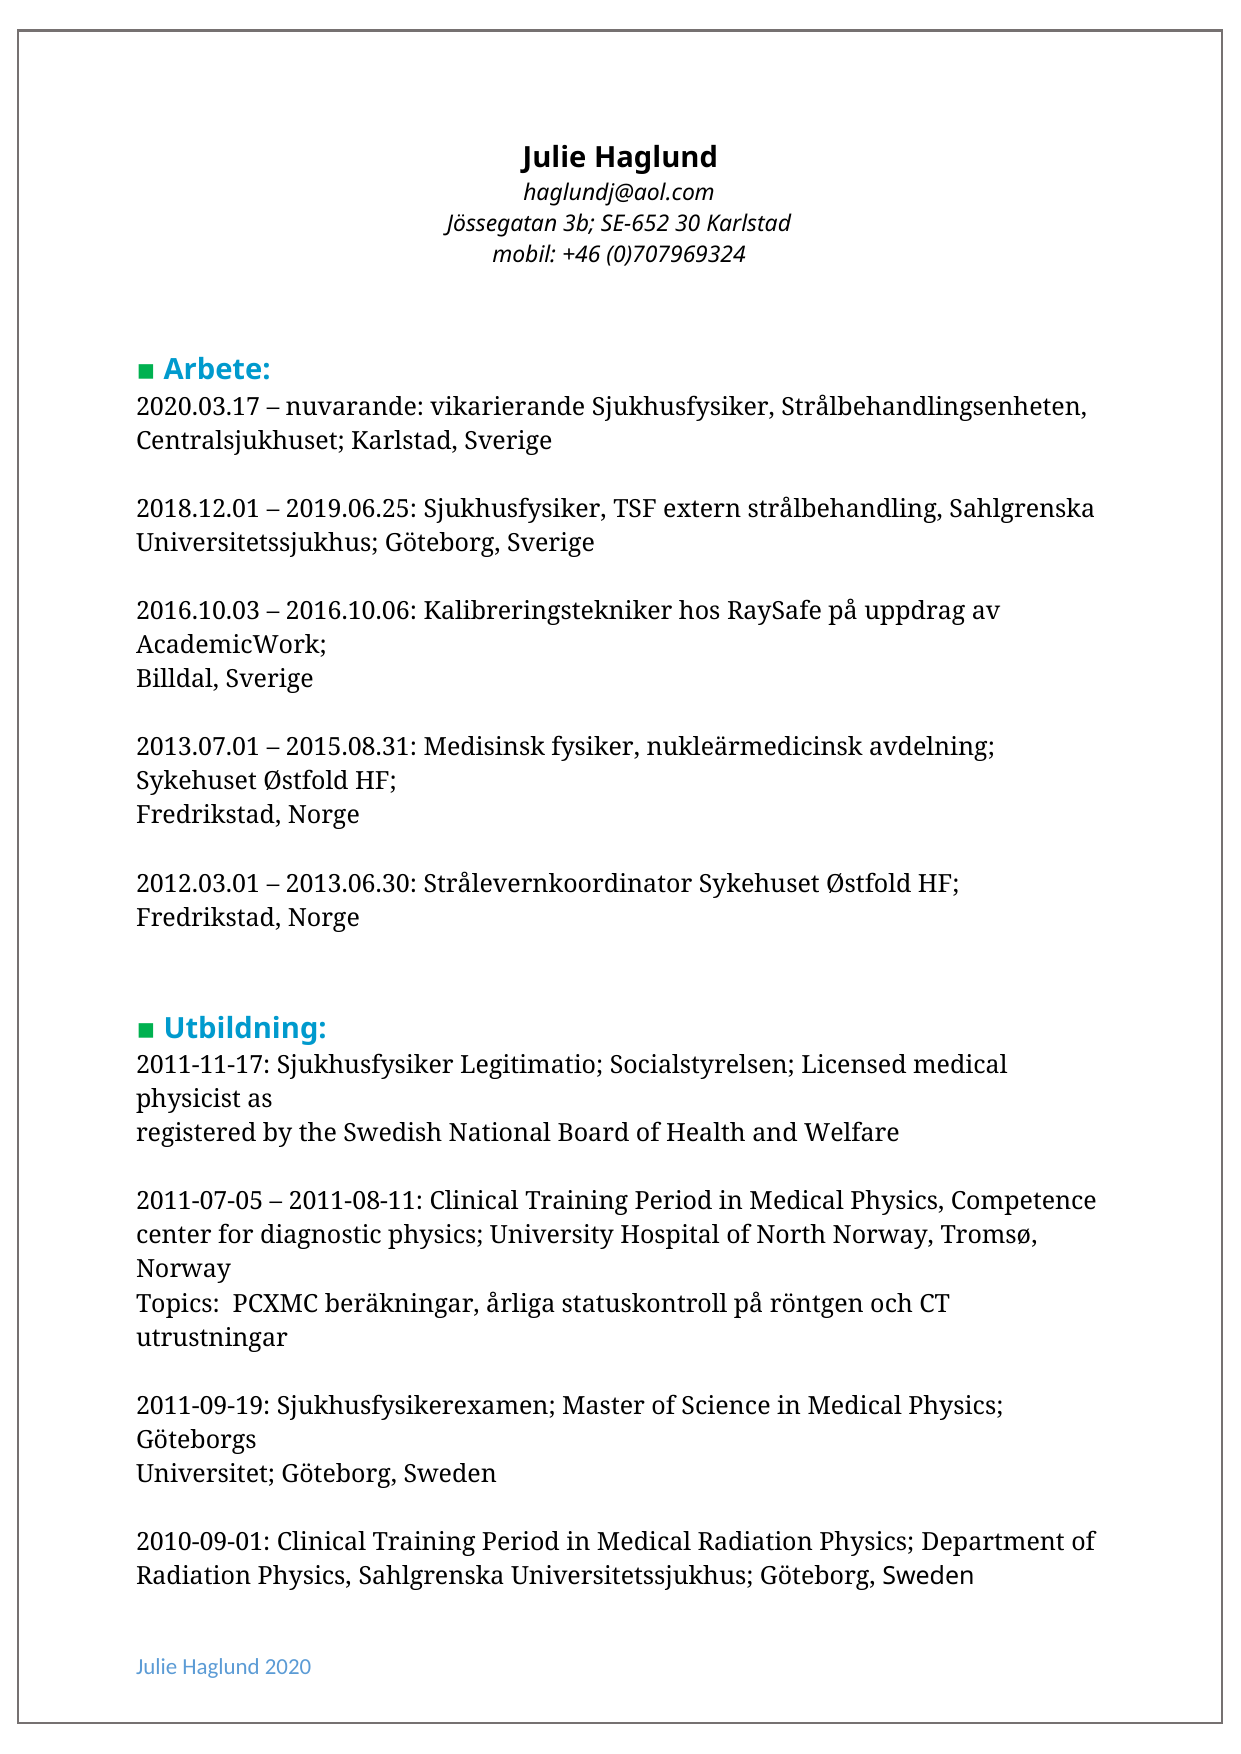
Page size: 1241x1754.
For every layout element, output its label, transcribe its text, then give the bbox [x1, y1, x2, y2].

text 2016.10.03 – 2016.10.06: Kalibreringstekniker hos RaySafe på uppdrag av AcademicWork; [136, 593, 1104, 661]
text Billdal, Sverige [136, 661, 1104, 695]
text mobil: +46 (0)707969324 [136, 238, 1104, 269]
text Fredrikstad, Norge [136, 797, 1104, 831]
text 2020.03.17 – nuvarande: vikarierande Sjukhusfysiker, Strålbehandlingsenheten, Centralsjukhuset; Karlstad, Sverige [136, 388, 1104, 456]
text Topics: PCXMC beräkningar, årliga statuskontroll på röntgen och CT utrustningar [136, 1285, 1104, 1353]
text Jössegatan 3b; SE-652 30 Karlstad [136, 207, 1104, 238]
text 2013.07.01 – 2015.08.31: Medisinsk fysiker, nukleärmedicinsk avdelning; Sykehuset Østfold HF; [136, 729, 1104, 797]
text ▪ Arbete: [136, 349, 1104, 388]
text 2011-09-19: Sjukhusfysikerexamen; Master of Science in Medical Physics; Göteborgs [136, 1387, 1104, 1456]
text 2012.03.01 – 2013.06.30: Strålevernkoordinator Sykehuset Østfold HF; Fredrikstad, Norge [136, 865, 1104, 933]
text ▪ Utbildning: [136, 1007, 1104, 1047]
text 2010-09-01: Clinical Training Period in Medical Radiation Physics; Department of Radiation Physics, Sahlgrenska Universitetssjukhus; Göteborg, Sweden [136, 1524, 1104, 1592]
text haglundj@aol.com [136, 176, 1104, 207]
text Universitet; Göteborg, Sweden [136, 1456, 1104, 1489]
text registered by the Swedish National Board of Health and Welfare [136, 1115, 1104, 1149]
text 2018.12.01 – 2019.06.25: Sjukhusfysiker, TSF extern strålbehandling, Sahlgrenska Universitetssjukhus; Göteborg, Sverige [136, 491, 1104, 559]
text Julie Haglund [136, 136, 1104, 176]
text 2011-07-05 – 2011-08-11: Clinical Training Period in Medical Physics, Competence center for diagnostic physics; University Hospital of North Norway, Tromsø, Norway [136, 1183, 1104, 1285]
text 2011-11-17: Sjukhusfysiker Legitimatio; Socialstyrelsen; Licensed medical physicist as [136, 1047, 1104, 1115]
